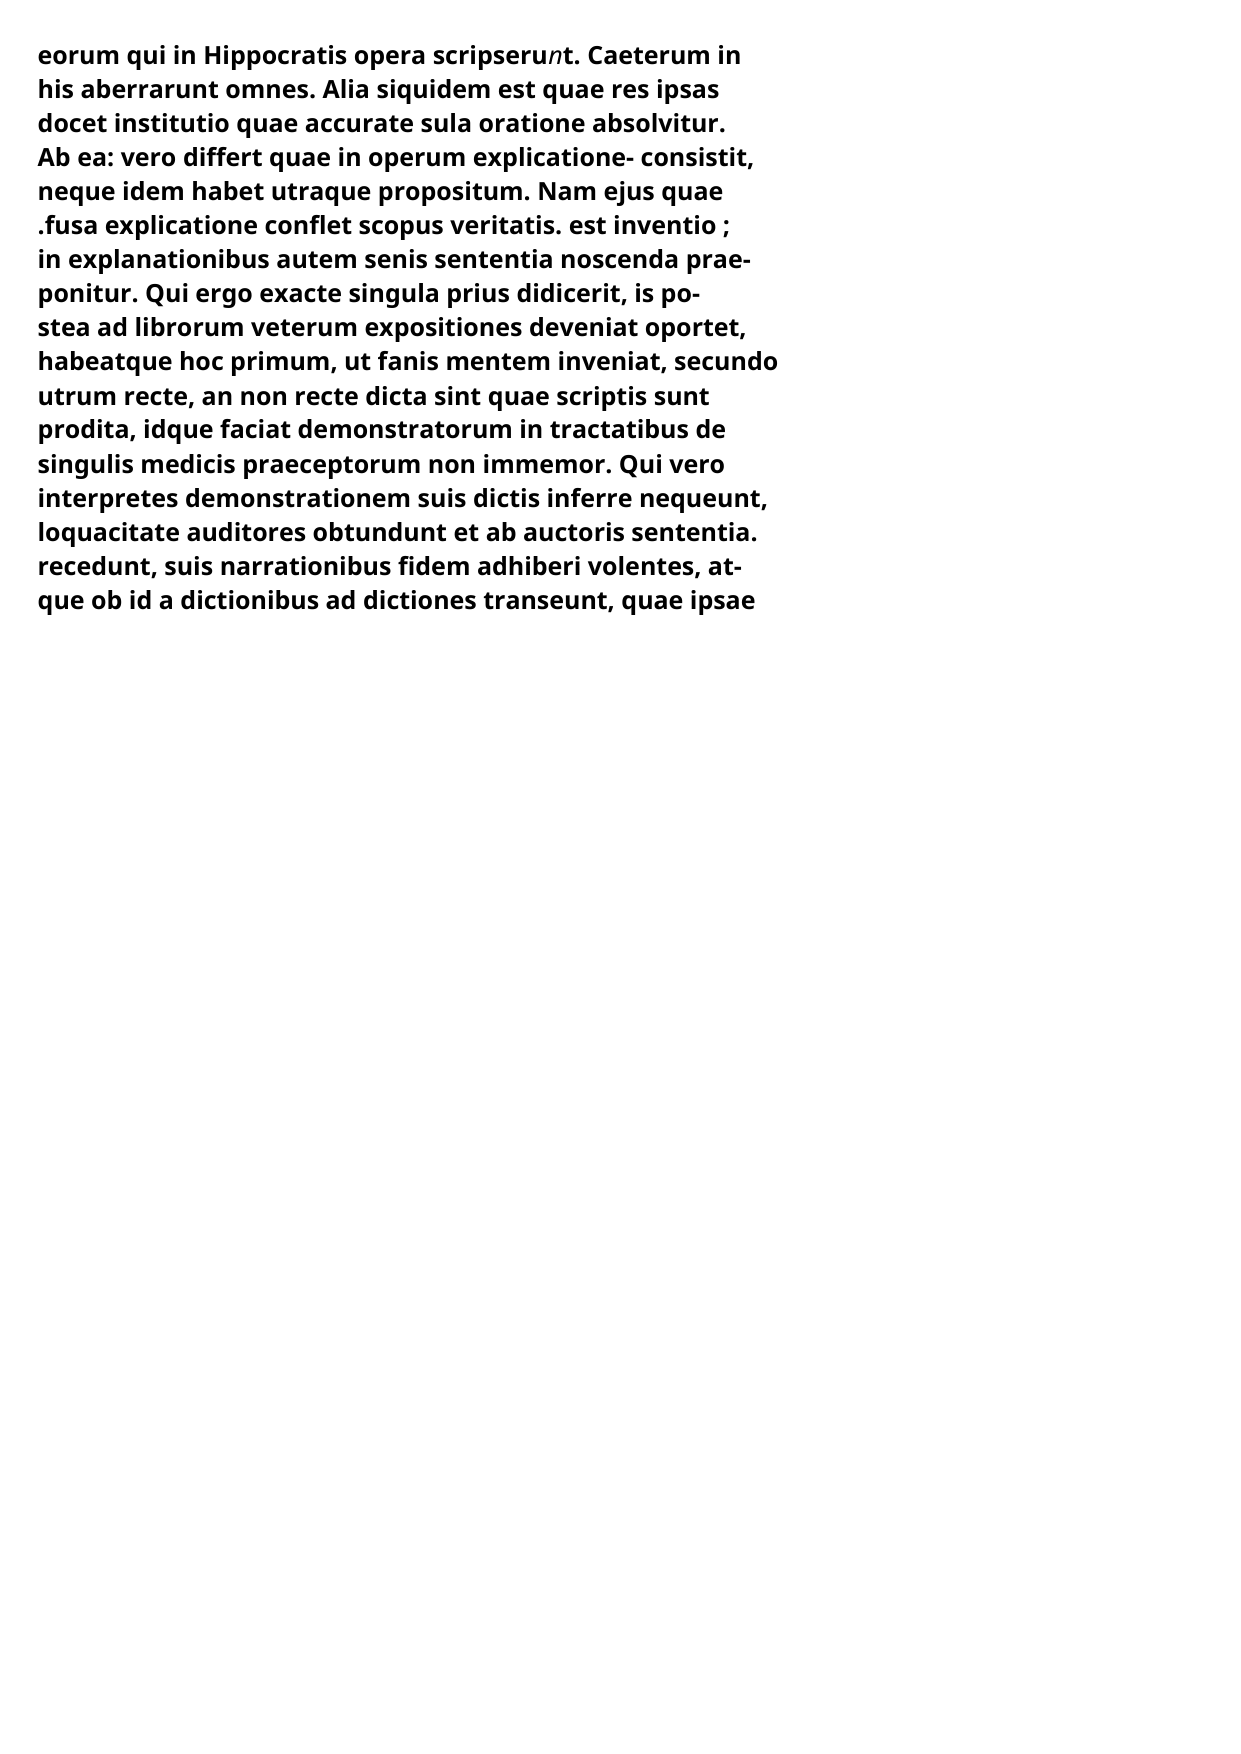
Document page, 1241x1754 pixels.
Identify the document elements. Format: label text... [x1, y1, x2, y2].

text eorum qui in Hippocratis opera scripserunt. Caeterum in his aberrarunt omnes. Alia siquidem est quae res ipsas docet institutio quae accurate sula oratione absolvitur. Ab ea: vero differt quae in operum explicatione- consistit, neque idem habet utraque propositum. Nam ejus quae .fusa explicatione conflet scopus veritatis. est inventio ; in explanationibus autem senis sententia noscenda prae- ponitur. Qui ergo exacte singula prius didicerit, is po- stea ad librorum veterum expositiones deveniat oportet, habeatque hoc primum, ut fanis mentem inveniat, secundo utrum recte, an non recte dicta sint quae scriptis sunt prodita, idque faciat demonstratorum in tractatibus de singulis medicis praeceptorum non immemor. Qui vero interpretes demonstrationem suis dictis inferre nequeunt, loquacitate auditores obtundunt et ab auctoris sententia. recedunt, suis narrationibus fidem adhiberi volentes, at- que ob id a dictionibus ad dictiones transeunt, quae ipsae [37, 37, 1203, 617]
